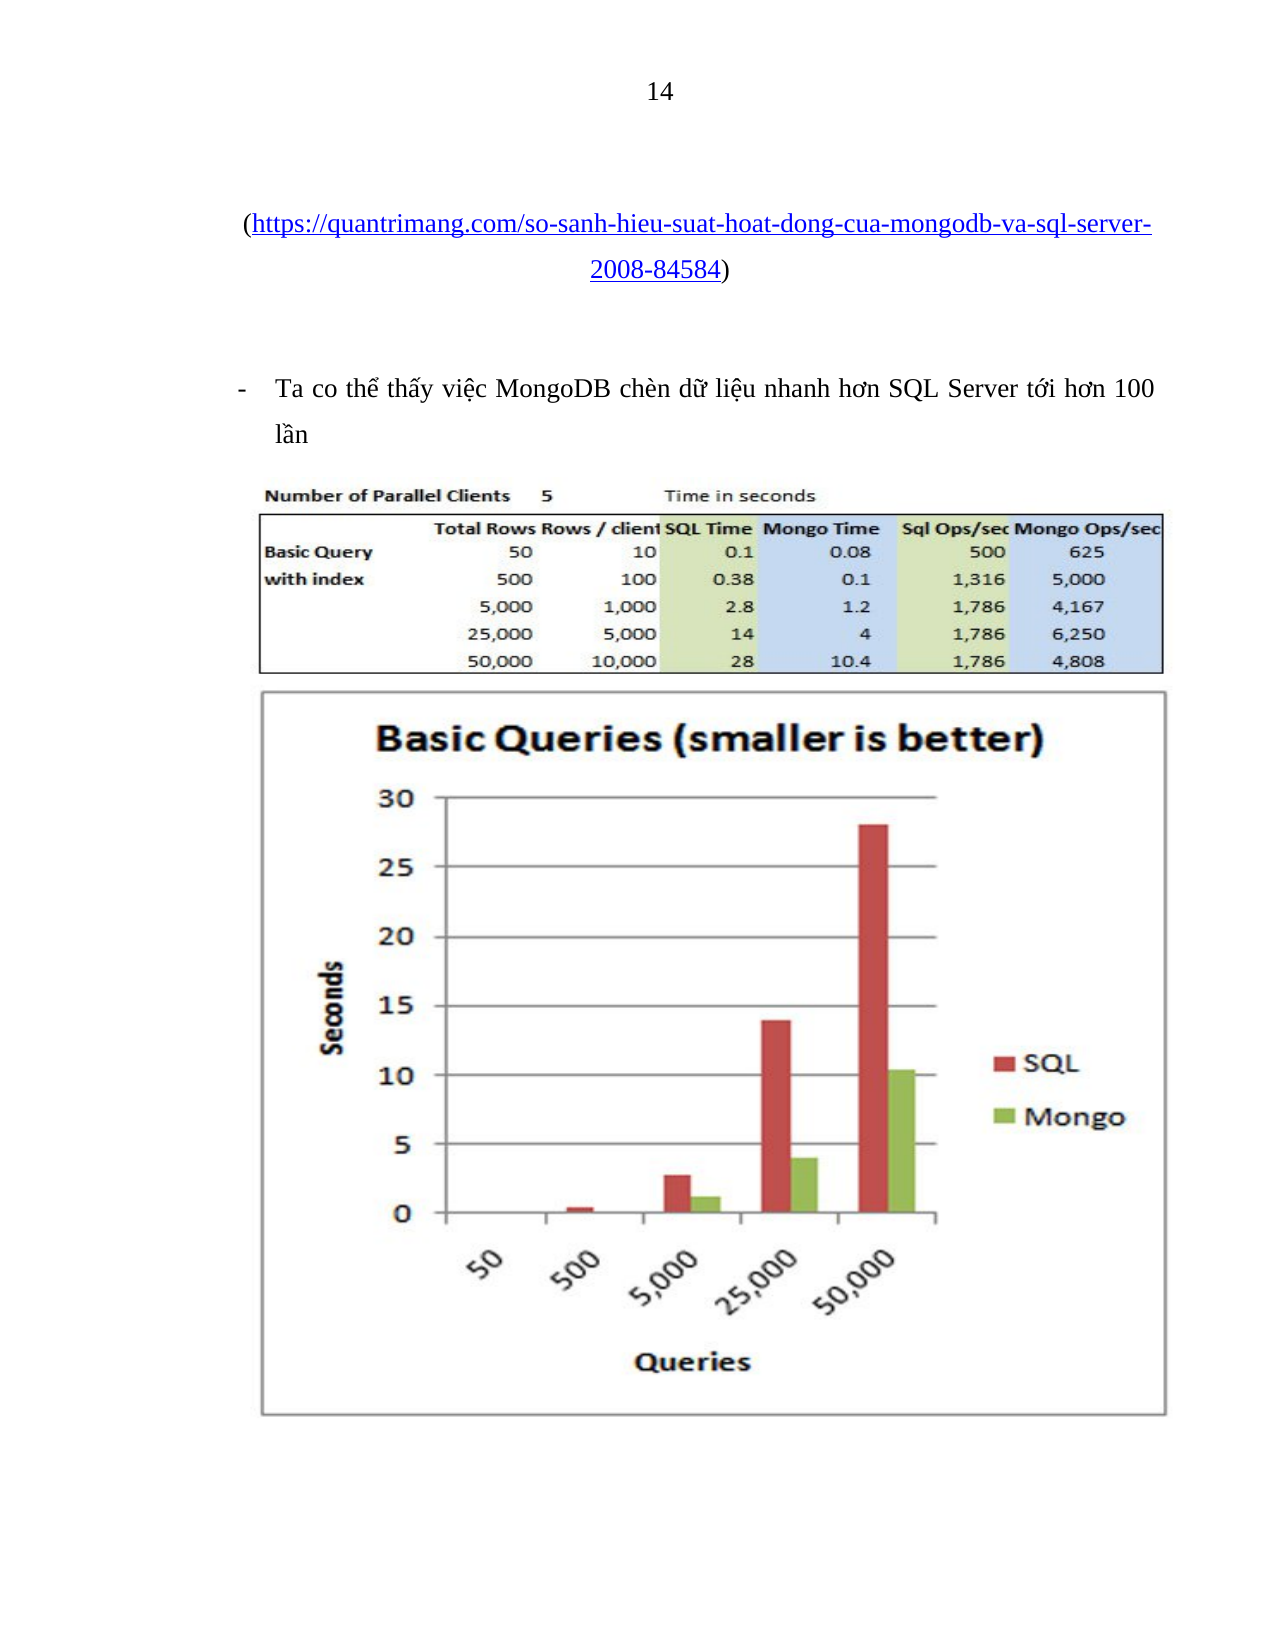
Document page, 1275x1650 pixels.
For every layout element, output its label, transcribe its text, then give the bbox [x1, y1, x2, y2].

picture [237, 477, 1188, 1425]
text (https://quantrimang.com/so-sanh-hieu-suat-hoat-dong-cua-mongodb-va-sql-server-2008-84584) [162, 207, 1157, 284]
list Ta co thể thấy việc MongoDB chèn dữ liệu nhanh hơn SQL Server tới hơn 100 lần [237, 372, 1157, 449]
